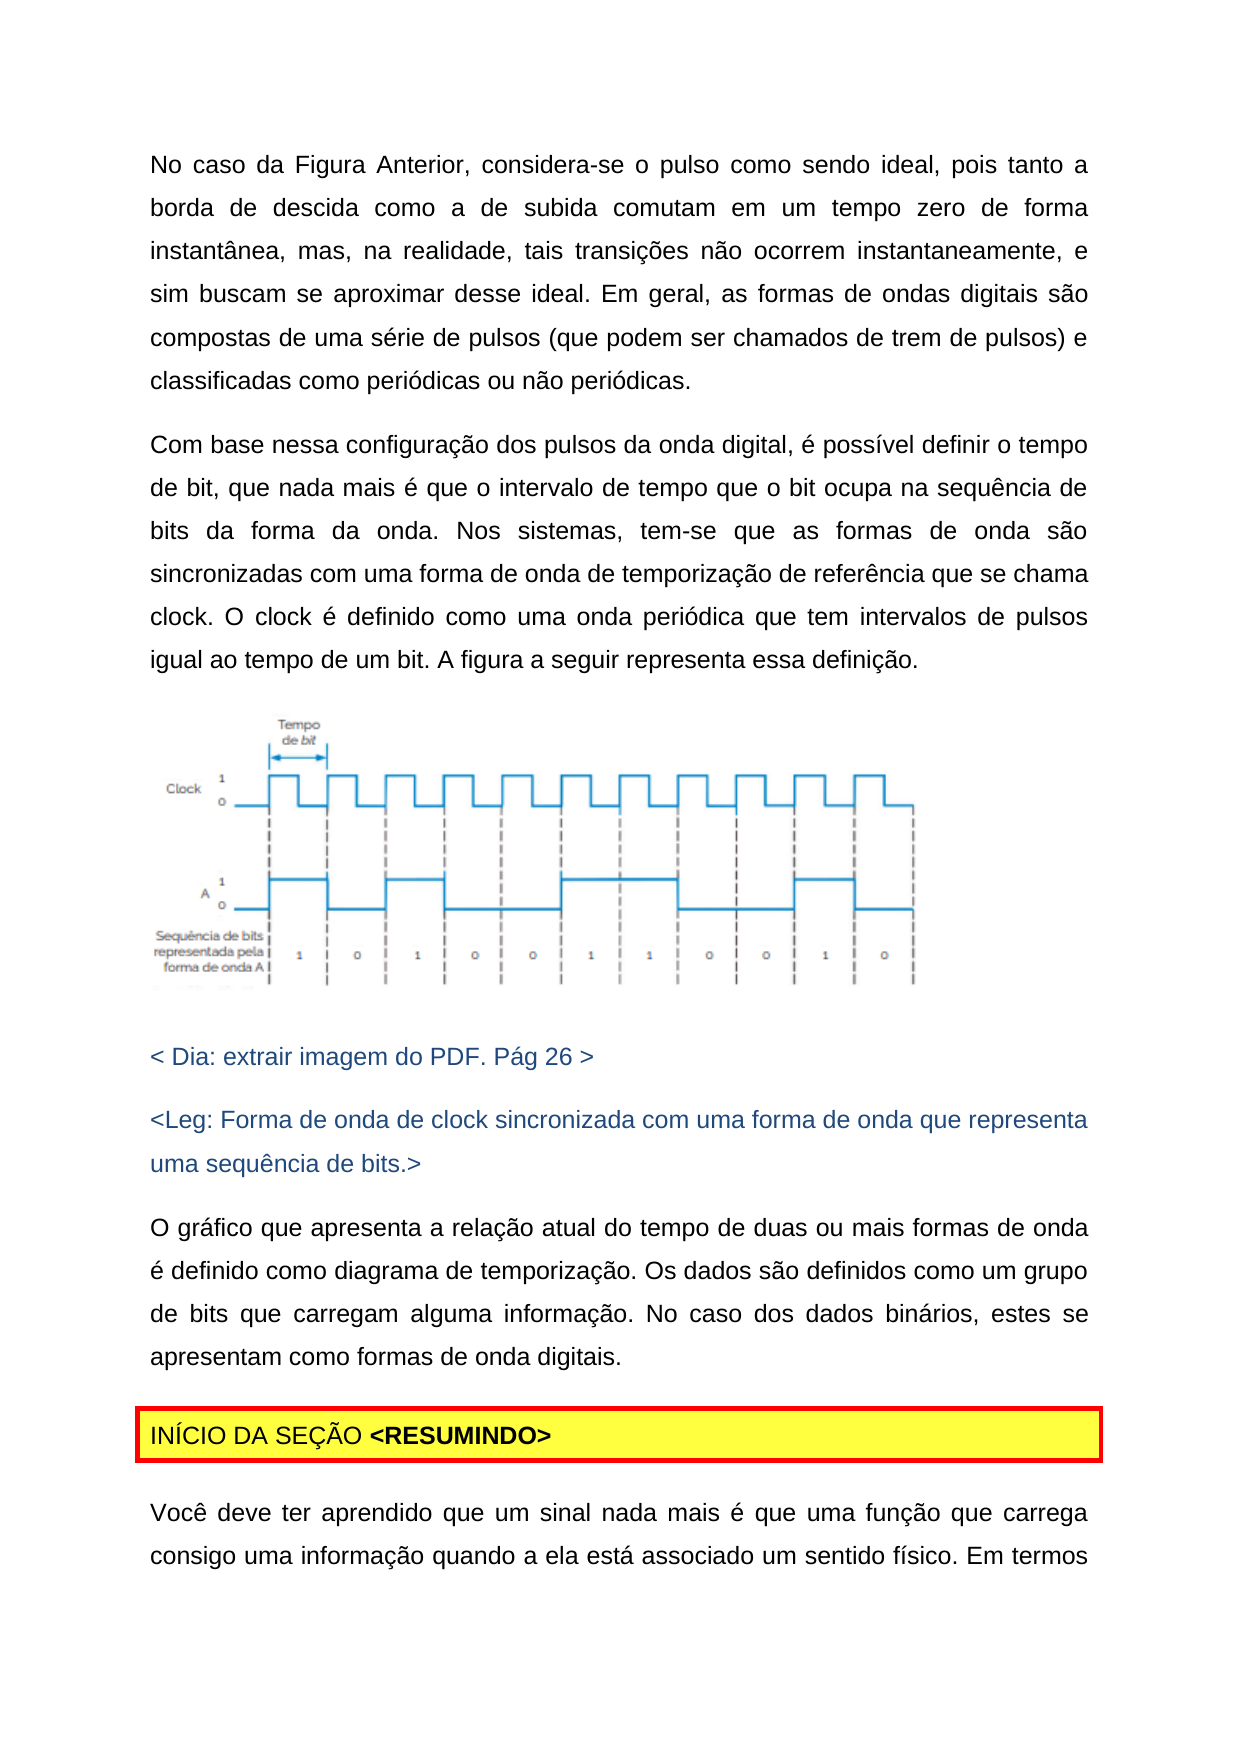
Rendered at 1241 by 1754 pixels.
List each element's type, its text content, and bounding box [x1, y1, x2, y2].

text No caso da Figura Anterior, considera-se o pulso como sendo ideal, pois tanto a borda de descida como a de subida comutam em um tempo zero de forma instantânea, mas, na realidade, tais transições não ocorrem instantaneamente, e sim buscam se aproximar desse ideal. Em geral, as formas de ondas digitais são compostas de uma série de pulsos (que podem ser chamados de trem de pulsos) e classificadas como periódicas ou não periódicas. [150, 150, 1090, 394]
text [150, 1498, 1090, 1570]
text O gráfico que apresenta a relação atual do tempo de duas ou mais formas de onda é definido como diagrama de temporização. Os dados são definidos como um grupo de bits que carregam alguma informação. No caso dos dados binários, estes se apresentam como formas de onda digitais. [150, 1213, 1090, 1371]
text < Dia: extrair imagem do PDF. Pág 26 > [150, 1042, 1090, 1070]
picture [150, 709, 936, 1008]
text Com base nessa configuração dos pulsos da onda digital, é possível definir o tempo de bit, que nada mais é que o intervalo de tempo que o bit ocupa na sequência de bits da forma da onda. Nos sistemas, tem-se que as formas de onda são sincronizadas com uma forma de onda de temporização de referência que se chama clock. O clock é definido como uma onda periódica que tem intervalos de pulsos igual ao tempo de um bit. A figura a seguir representa essa definição. [150, 429, 1090, 674]
subtitle INÍCIO DA SEÇÃO <RESUMINDO> [140, 1411, 1099, 1458]
text <Leg: Forma de onda de clock sincronizada com uma forma de onda que representa uma sequência de bits.> [150, 1106, 1090, 1177]
